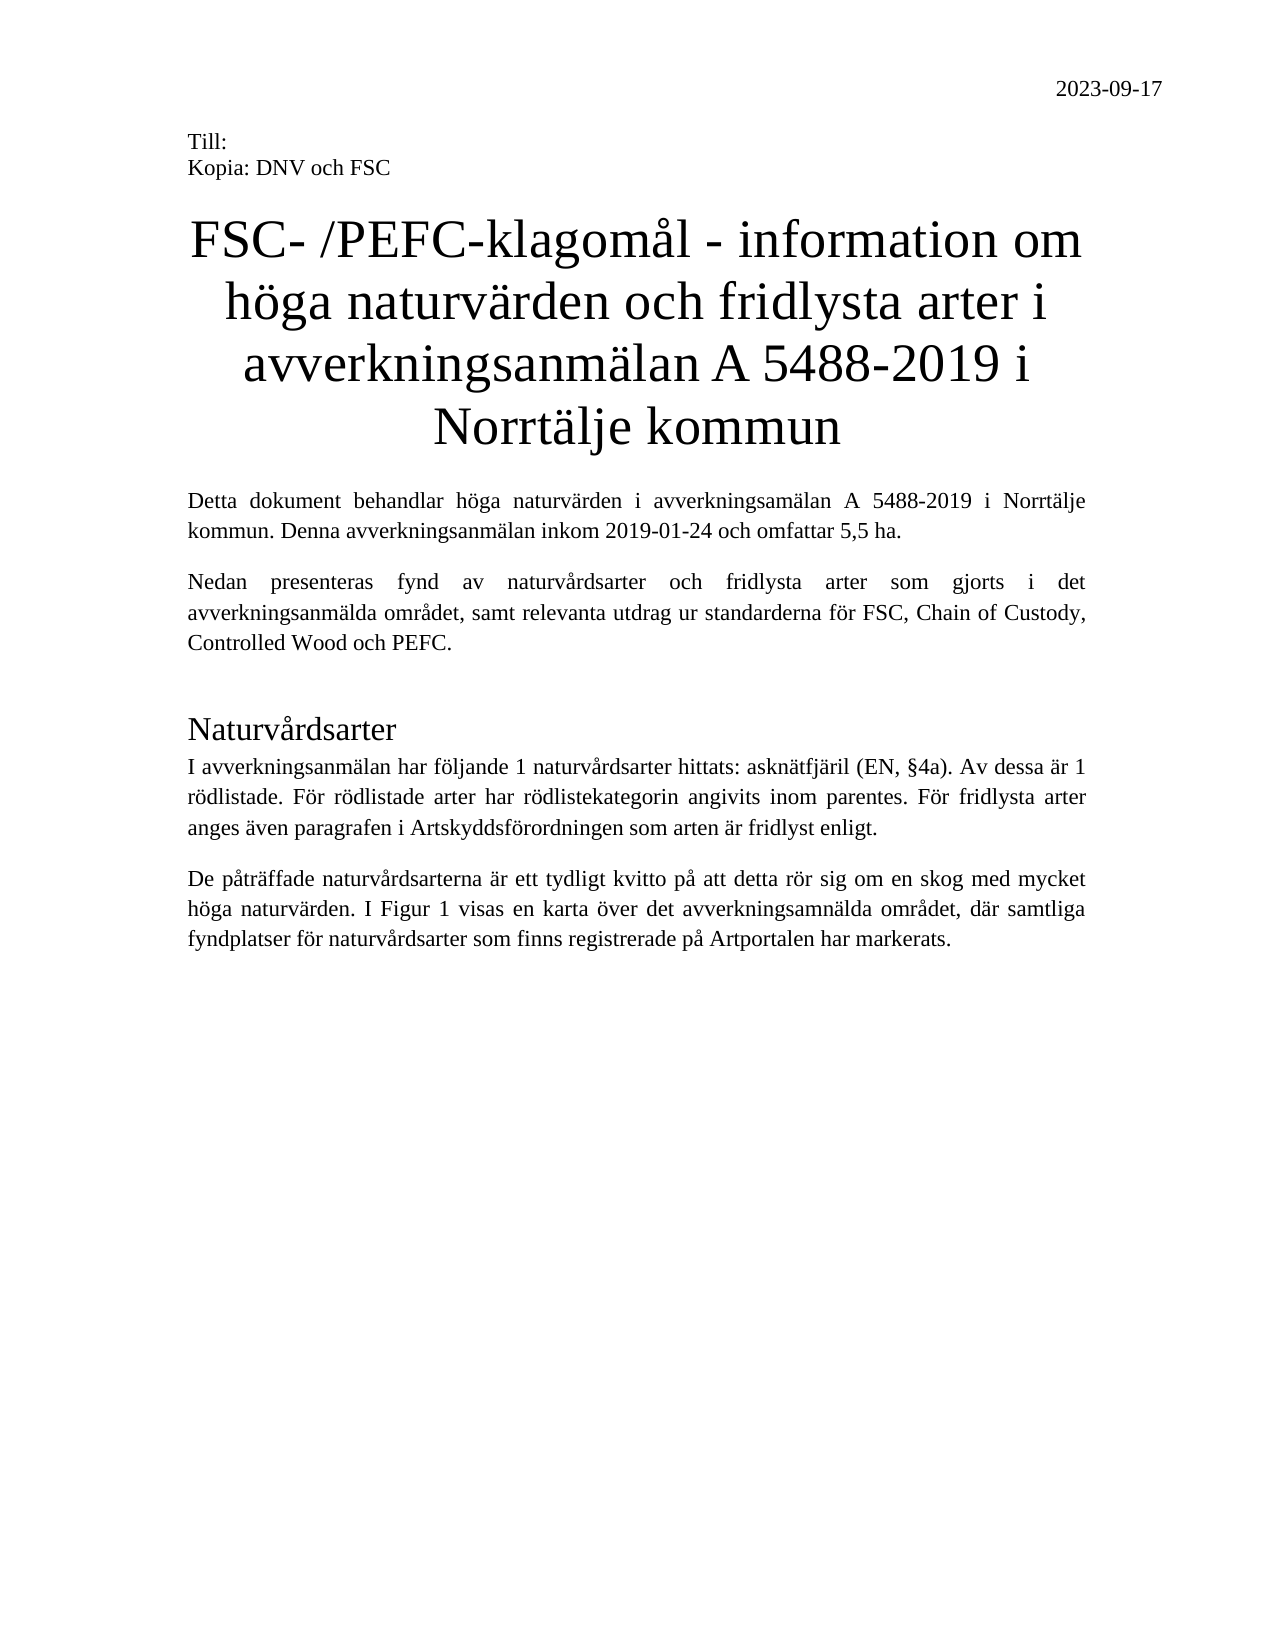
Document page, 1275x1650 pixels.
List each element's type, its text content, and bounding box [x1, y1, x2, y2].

text De påträffade naturvårdsarterna är ett tydligt kvitto på att detta rör sig om en skog med mycket höga naturvärden. I Figur 1 visas en karta över det avverkningsamnälda området, där samtliga fyndplatser för naturvårdsarter som finns registrerade på Artportalen har markerats. [187, 864, 1087, 951]
subtitle Naturvårdsarter [187, 709, 1087, 747]
text I avverkningsanmälan har följande 1 naturvårdsarter hittats: asknätfjäril (EN, §4a). Av dessa är 1 rödlistade. För rödlistade arter har rödlistekategorin angivits inom parentes. För fridlysta arter anges även paragrafen i Artskyddsförordningen som arten är fridlyst enligt. [187, 753, 1087, 840]
text Nedan presenteras fynd av naturvårdsarter och fridlysta arter som gjorts i det avverkningsanmälda området, samt relevanta utdrag ur standarderna för FSC, Chain of Custody, Controlled Wood och PEFC. [187, 568, 1087, 655]
title FSC- /PEFC-klagomål - information om höga naturvärden och fridlysta arter i avverkningsanmälan A 5488-2019 i Norrtälje kommun [187, 207, 1087, 456]
text Detta dokument behandlar höga naturvärden i avverkningsamälan A 5488-2019 i Norrtälje kommun. Denna avverkningsanmälan inkom 2019-01-24 och omfattar 5,5 ha. [187, 487, 1087, 544]
